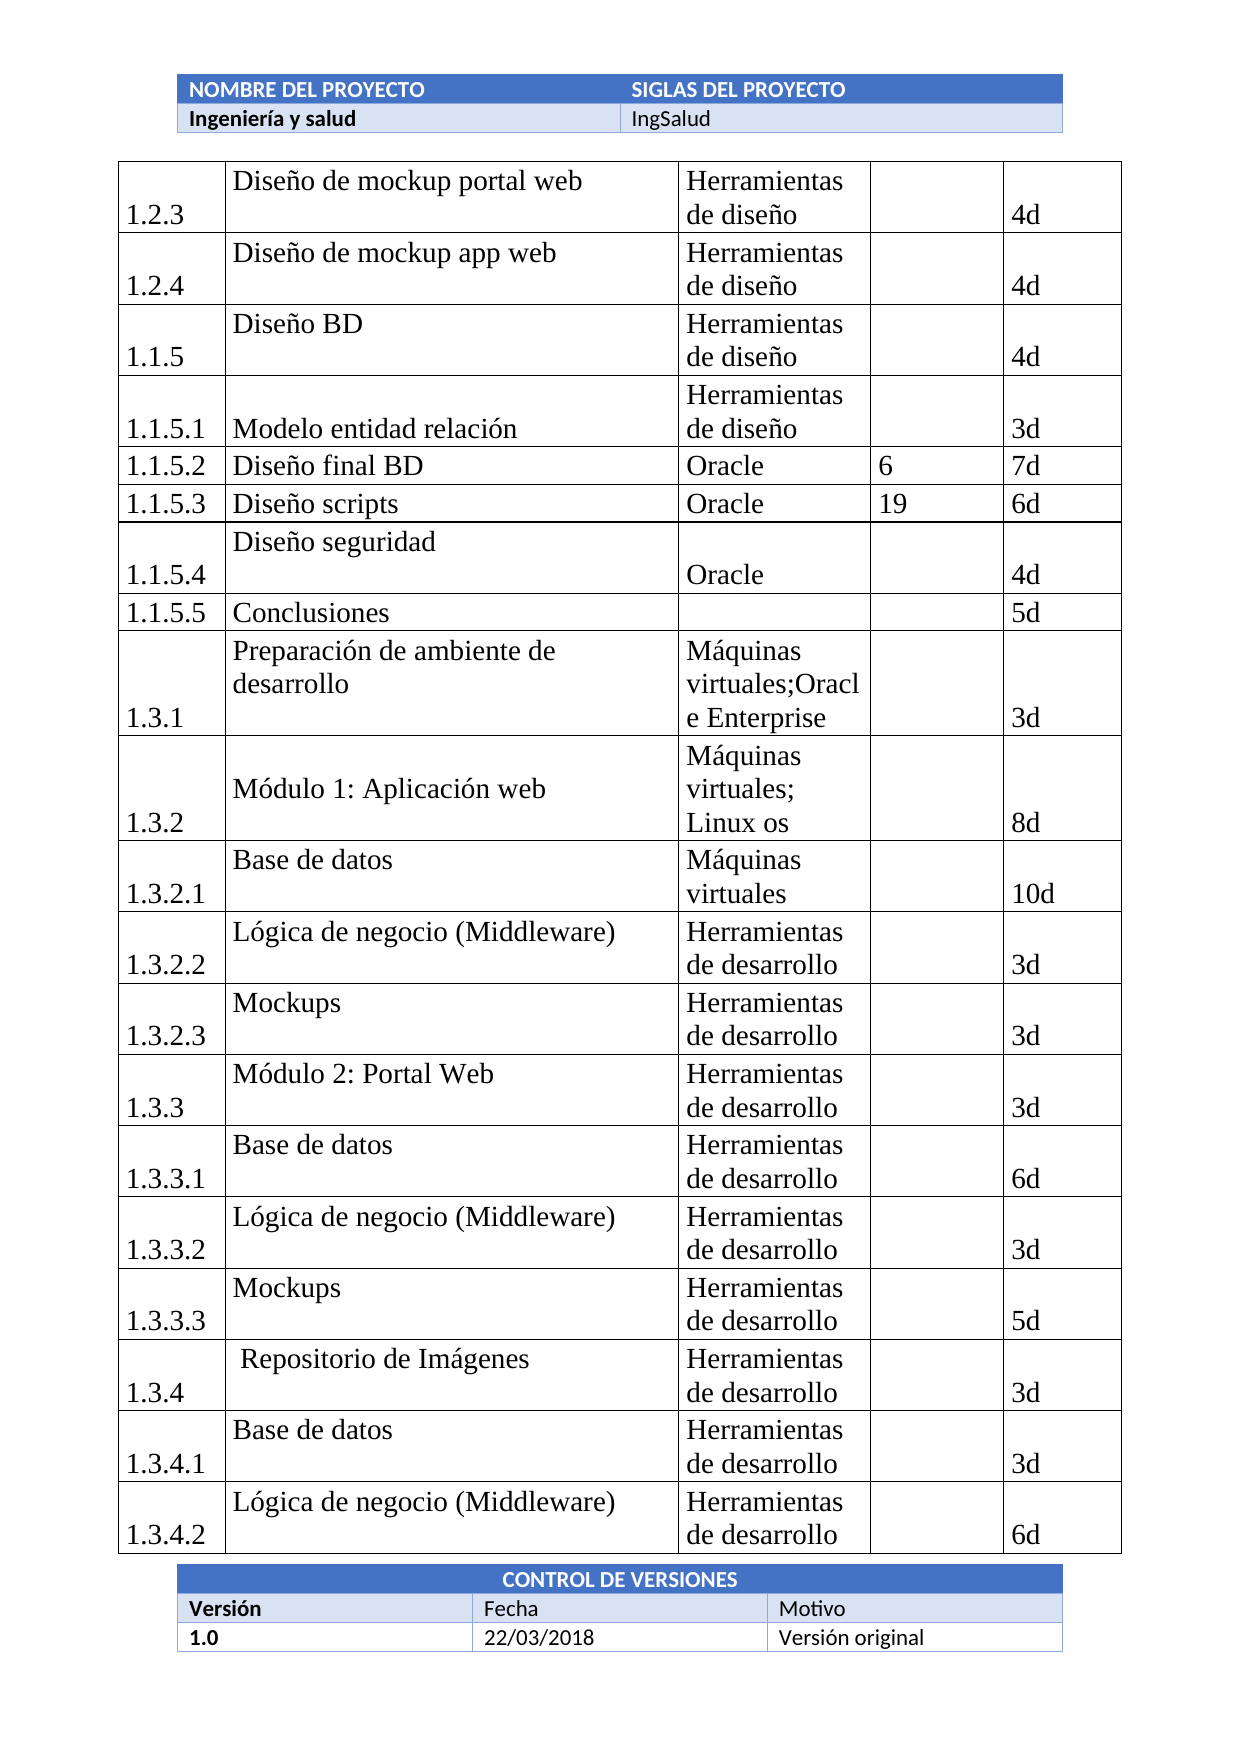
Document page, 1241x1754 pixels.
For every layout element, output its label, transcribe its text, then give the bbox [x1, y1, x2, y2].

table_cell 1.3.2.3 [119, 984, 225, 1054]
table_cell [871, 1411, 1003, 1481]
table_cell 1.1.5.2 [119, 447, 225, 484]
table_cell [871, 1269, 1003, 1339]
table_cell 7d [1004, 447, 1121, 484]
table_cell Herramientas de diseño [679, 305, 870, 375]
table_cell [871, 1055, 1003, 1125]
table_cell 1.3.4 [119, 1340, 225, 1410]
table_cell Diseño seguridad [226, 523, 678, 593]
table_cell 1.3.2 [119, 736, 225, 840]
table_cell 19 [871, 485, 1003, 521]
table_cell [871, 1126, 1003, 1196]
table_cell 1.3.3.2 [119, 1197, 225, 1267]
table_cell Máquinas virtuales [679, 841, 870, 911]
table_cell [871, 841, 1003, 911]
table_cell 6d [1004, 1482, 1121, 1552]
table_cell [871, 162, 1003, 232]
table_cell 6 [871, 447, 1003, 484]
table_cell 1.1.5.5 [119, 594, 225, 630]
table_cell [871, 1197, 1003, 1267]
table_cell 1.2.3 [119, 162, 225, 232]
table_cell Herramientas de desarrollo [679, 1126, 870, 1196]
table_cell Preparación de ambiente de desarrollo [226, 631, 678, 735]
table_cell [871, 523, 1003, 593]
table_cell Diseño scripts [226, 485, 678, 521]
table_cell Base de datos [226, 841, 678, 911]
table_cell Diseño BD [226, 305, 678, 375]
table_cell Herramientas de diseño [679, 376, 870, 446]
table_cell Máquinas virtuales; Linux os [679, 736, 870, 840]
table_cell Herramientas de diseño [679, 233, 870, 303]
table_cell Herramientas de desarrollo [679, 984, 870, 1054]
table_cell Mockups [226, 984, 678, 1054]
table_cell [871, 1482, 1003, 1552]
table_cell Lógica de negocio (Middleware) [226, 1482, 678, 1552]
table_cell [871, 736, 1003, 840]
table_cell 3d [1004, 912, 1121, 982]
table_cell 1.1.5.3 [119, 485, 225, 521]
table_cell Oracle [679, 447, 870, 484]
table_cell 1.1.5.1 [119, 376, 225, 446]
table_cell 1.1.5 [119, 305, 225, 375]
table_cell Herramientas de desarrollo [679, 1269, 870, 1339]
table_cell Conclusiones [226, 594, 678, 630]
table_cell [679, 594, 870, 630]
table_cell [871, 631, 1003, 735]
table_cell 5d [1004, 594, 1121, 630]
table_cell [871, 984, 1003, 1054]
table_cell Oracle [679, 523, 870, 593]
table_cell 1.3.4.2 [119, 1482, 225, 1552]
table_cell 6d [1004, 485, 1121, 521]
table_cell Diseño de mockup portal web [226, 162, 678, 232]
table_cell 1.3.3 [119, 1055, 225, 1125]
table_cell 4d [1004, 233, 1121, 303]
table_cell Módulo 2: Portal Web [226, 1055, 678, 1125]
table_cell 1.3.4.1 [119, 1411, 225, 1481]
table_cell Herramientas de desarrollo [679, 1055, 870, 1125]
table_cell Repositorio de Imágenes [226, 1340, 678, 1410]
table_cell Lógica de negocio (Middleware) [226, 1197, 678, 1267]
table_cell 1.3.3.3 [119, 1269, 225, 1339]
table_cell 1.3.3.1 [119, 1126, 225, 1196]
table_cell [871, 233, 1003, 303]
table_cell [679, 1482, 870, 1552]
table_cell 6d [1004, 1126, 1121, 1196]
table_cell Módulo 1: Aplicación web [226, 736, 678, 840]
table_cell [871, 1340, 1003, 1410]
table_cell [871, 912, 1003, 982]
table_cell Herramientas de desarrollo [679, 1197, 870, 1267]
table_cell 1.3.2.1 [119, 841, 225, 911]
table_cell 3d [1004, 1340, 1121, 1410]
table_cell 1.1.5.4 [119, 523, 225, 593]
table_cell 1.2.4 [119, 233, 225, 303]
table_cell 3d [1004, 631, 1121, 735]
table_cell 4d [1004, 305, 1121, 375]
table_cell [871, 305, 1003, 375]
table_cell Herramientas de desarrollo [679, 1411, 870, 1481]
table_cell 8d [1004, 736, 1121, 840]
table_cell 3d [1004, 1197, 1121, 1267]
table_cell Máquinas virtuales;Oracle Enterprise [679, 631, 870, 735]
table_cell Lógica de negocio (Middleware) [226, 912, 678, 982]
table_cell Diseño final BD [226, 447, 678, 484]
table_cell 1.3.2.2 [119, 912, 225, 982]
table_cell 3d [1004, 376, 1121, 446]
table_cell 3d [1004, 1411, 1121, 1481]
table_cell [871, 594, 1003, 630]
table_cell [679, 162, 870, 232]
table_cell 4d [1004, 162, 1121, 232]
table_cell 5d [1004, 1269, 1121, 1339]
table_cell Diseño de mockup app web [226, 233, 678, 303]
table_cell 10d [1004, 841, 1121, 911]
table_cell Herramientas de desarrollo [679, 912, 870, 982]
table_cell Base de datos [226, 1126, 678, 1196]
table_cell 3d [1004, 984, 1121, 1054]
table_cell Oracle [679, 485, 870, 521]
table_cell Base de datos [226, 1411, 678, 1481]
table_cell Modelo entidad relación [226, 376, 678, 446]
table_cell Mockups [226, 1269, 678, 1339]
table_cell [871, 376, 1003, 446]
table_cell 4d [1004, 523, 1121, 593]
table_cell 3d [1004, 1055, 1121, 1125]
table_cell Herramientas de desarrollo [679, 1340, 870, 1410]
table_cell 1.3.1 [119, 631, 225, 735]
